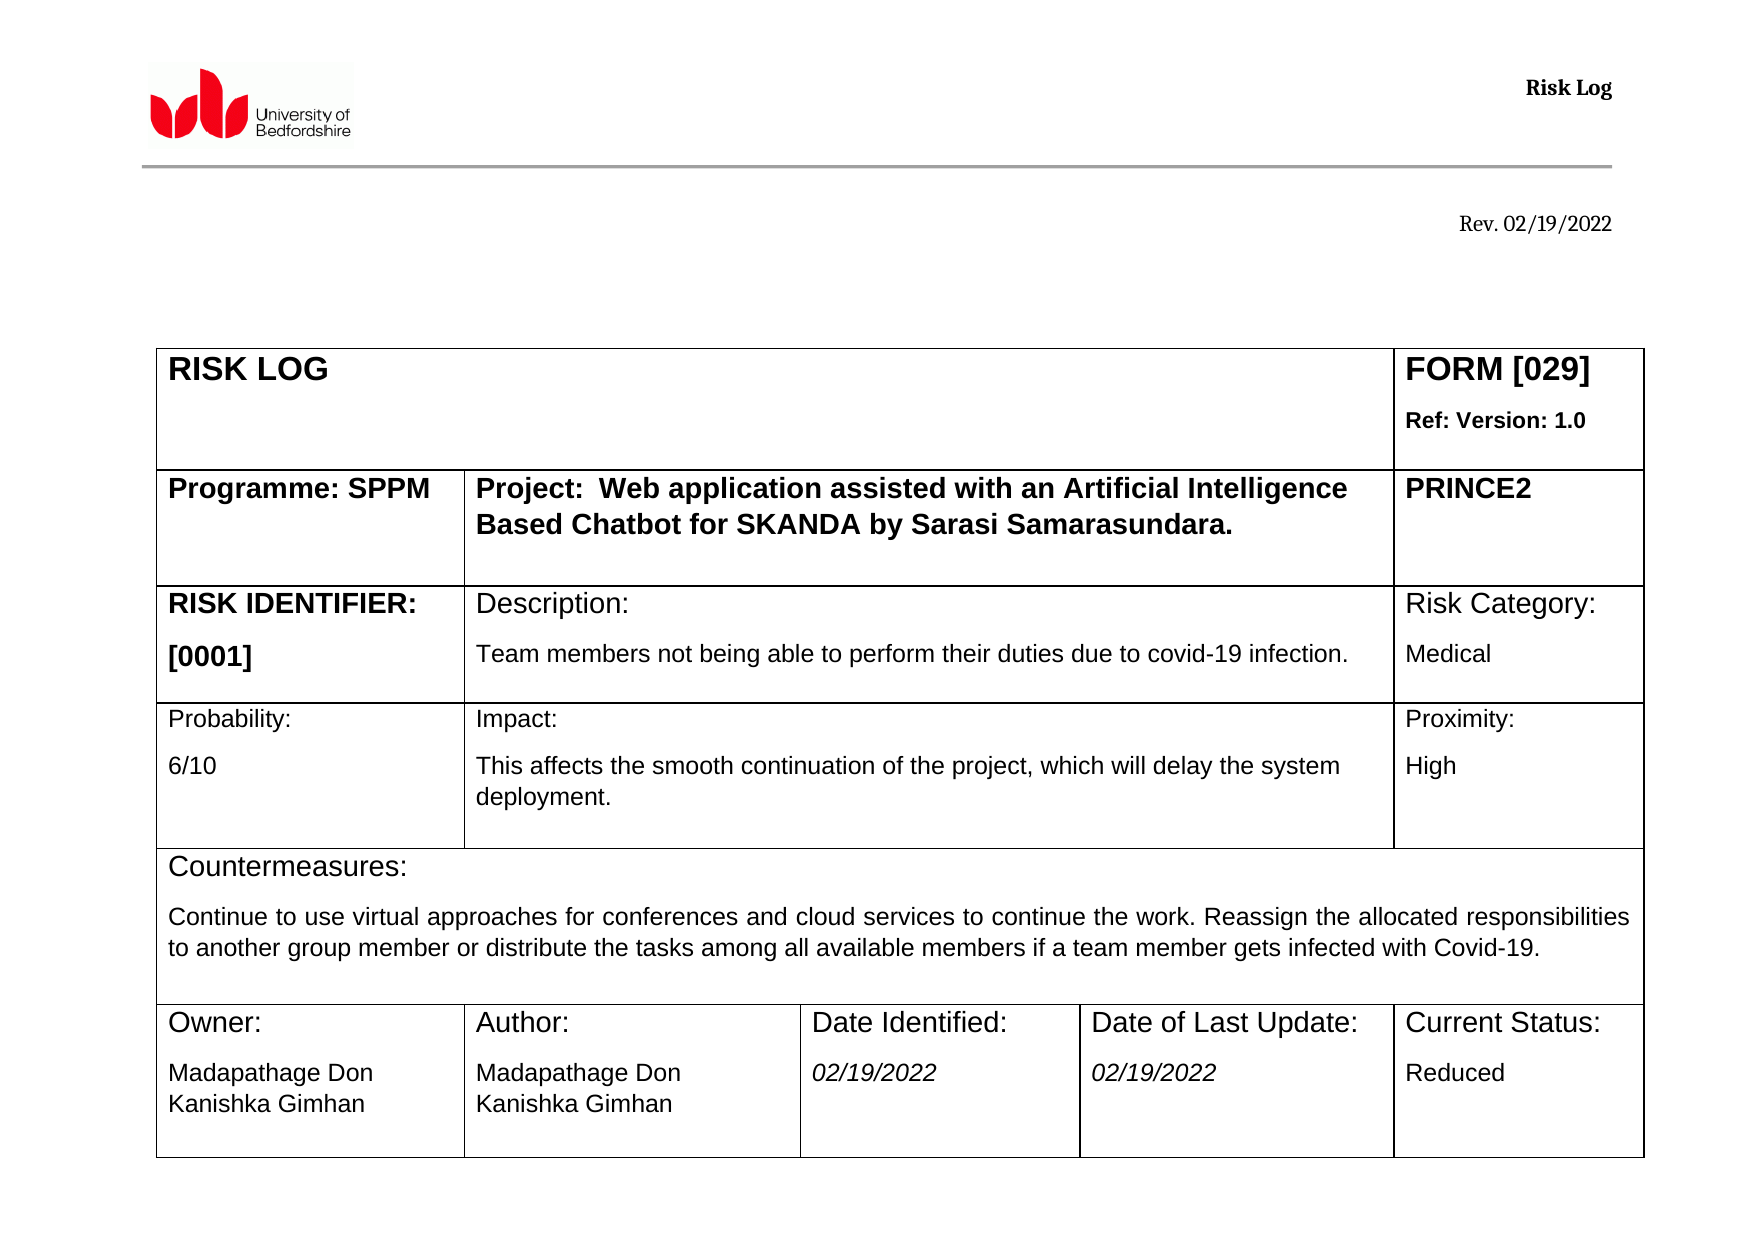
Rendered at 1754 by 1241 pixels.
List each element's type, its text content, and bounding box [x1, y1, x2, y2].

table_cell Date Identified: 02/19/2022 [801, 1005, 1079, 1157]
table_cell RISK IDENTIFIER: [0001] [157, 587, 464, 702]
table_header FORM [029] Ref: Version: 1.0 [1395, 349, 1643, 469]
table_cell Impact: This affects the smooth continuation of the project, which will delay the system deployment. [465, 704, 1393, 847]
picture [148, 62, 355, 149]
table_cell Proximity: High [1395, 704, 1643, 847]
table_cell Probability: 6/10 [157, 704, 464, 847]
table_cell Author: Madapathage Don Kanishka Gimhan [465, 1005, 800, 1157]
table_header RISK LOG [157, 349, 1393, 469]
table_cell Risk Category: Medical [1395, 587, 1643, 702]
table_cell Current Status: Reduced [1395, 1005, 1643, 1157]
table_cell Date of Last Update: 02/19/2022 [1081, 1005, 1393, 1157]
table_cell Countermeasures: Continue to use virtual approaches for conferences and cloud services to continue the work. Reassign the allocated responsibilities to another group member or distribute the tasks among all available members if a team member gets infected with Covid-19. [157, 849, 1643, 1004]
table_cell Description: Team members not being able to perform their duties due to covid-19 infection. [465, 587, 1393, 702]
table_cell Project: Web application assisted with an Artificial Intelligence Based Chatbot for SKANDA by Sarasi Samarasundara. [465, 471, 1393, 585]
table_cell Owner: Madapathage Don Kanishka Gimhan [157, 1005, 464, 1157]
table_cell Programme: SPPM [157, 471, 464, 585]
table_cell PRINCE2 [1395, 471, 1643, 585]
